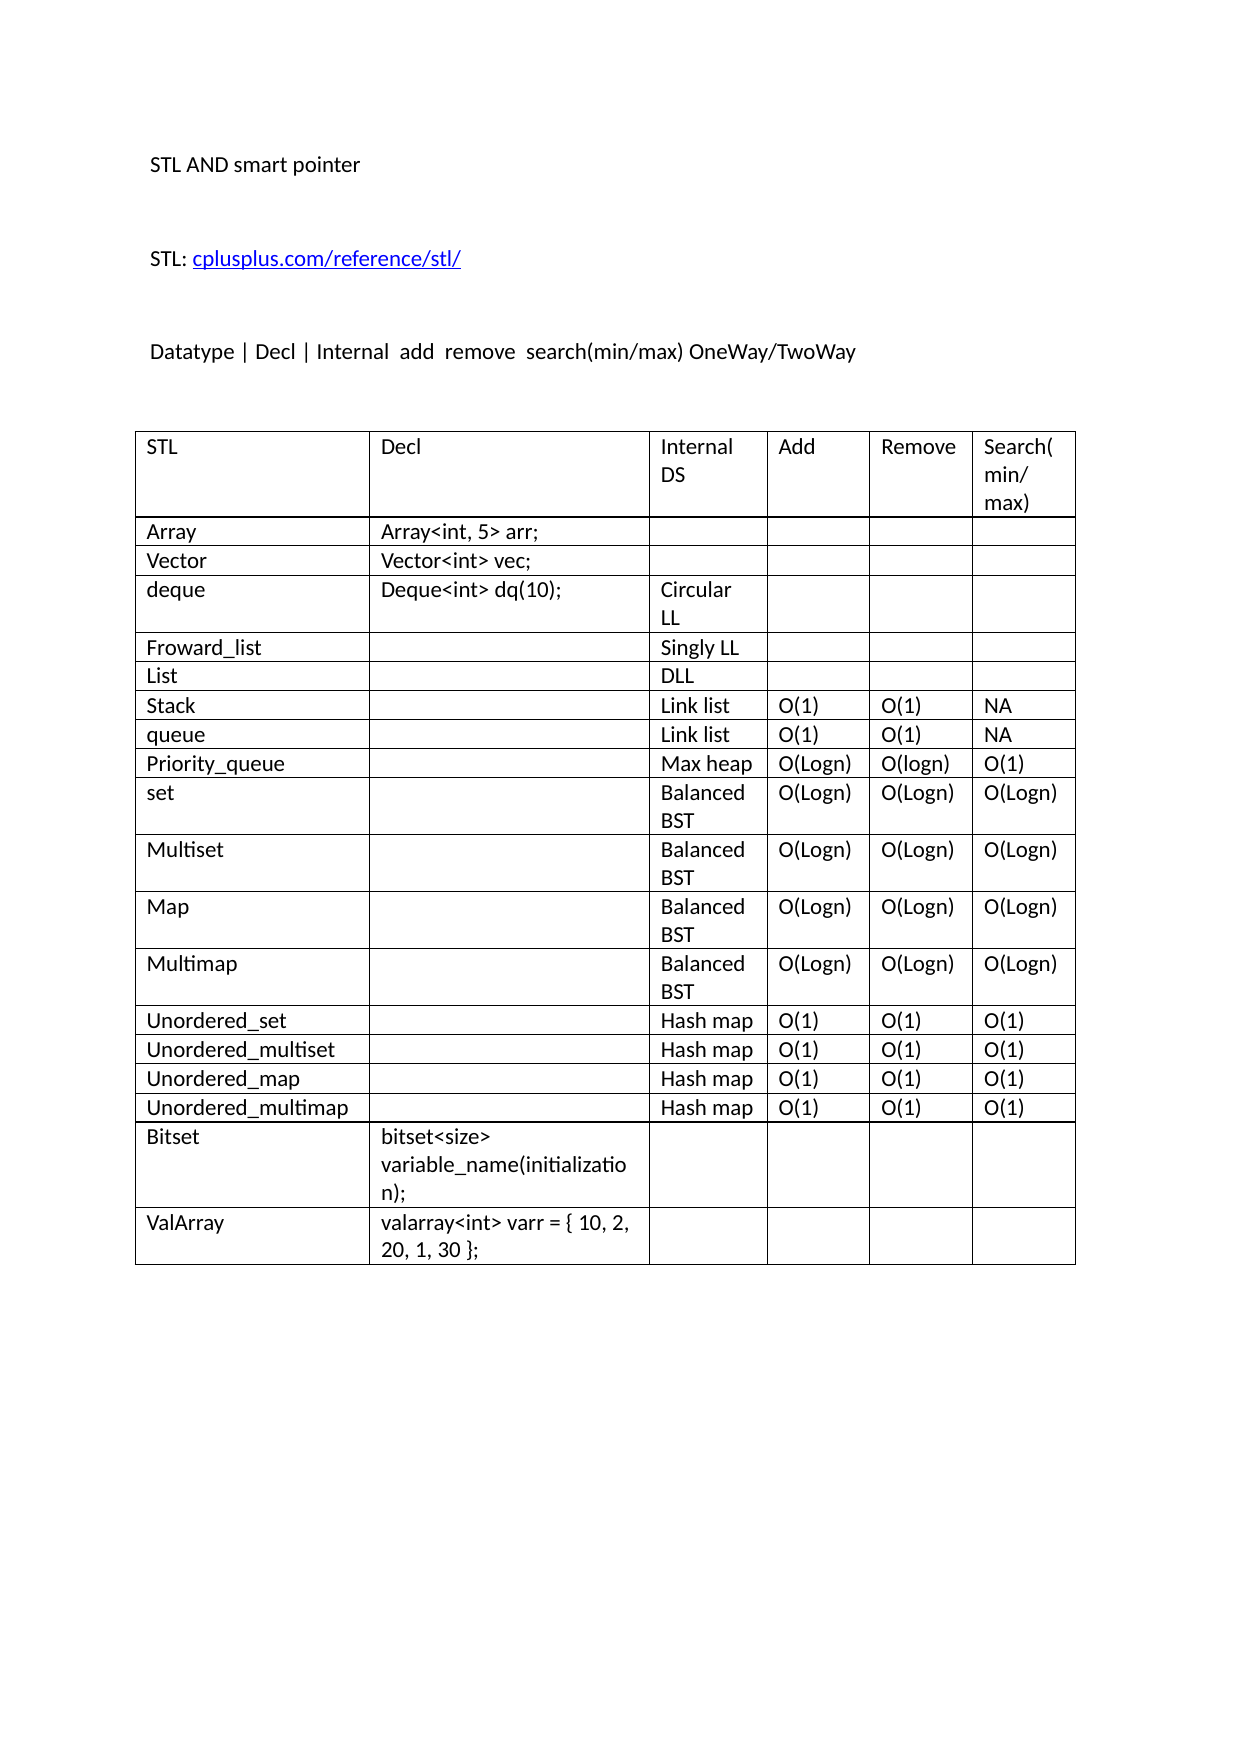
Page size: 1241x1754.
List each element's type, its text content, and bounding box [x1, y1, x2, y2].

table_cell O(Logn) [870, 892, 972, 948]
table_cell Array [136, 518, 369, 545]
table_header Decl [370, 432, 649, 516]
table_cell ValArray [136, 1208, 369, 1264]
table_cell Multiset [136, 835, 369, 891]
table_cell Balanced BST [650, 778, 767, 834]
table_cell Hash map [650, 1064, 767, 1092]
table_cell O(1) [973, 1094, 1075, 1121]
table_cell O(1) [870, 1035, 972, 1063]
table_cell [370, 1064, 649, 1092]
table_cell Max heap [650, 749, 767, 777]
table_cell [370, 720, 649, 748]
table_cell O(1) [768, 1064, 869, 1092]
table_cell [370, 749, 649, 777]
table_cell O(1) [870, 691, 972, 719]
table_cell O(Logn) [768, 892, 869, 948]
table_cell Balanced BST [650, 835, 767, 891]
table_cell O(logn) [870, 749, 972, 777]
table_cell deque [136, 576, 369, 632]
table_header STL [136, 432, 369, 516]
table_cell Singly LL [650, 633, 767, 661]
table_cell O(Logn) [973, 835, 1075, 891]
table_cell [370, 633, 649, 661]
table_cell [370, 1094, 649, 1121]
table_cell Froward_list [136, 633, 369, 661]
table_cell O(Logn) [973, 778, 1075, 834]
table_cell O(Logn) [768, 749, 869, 777]
table_cell [973, 633, 1075, 661]
table_cell [768, 576, 869, 632]
table_cell DLL [650, 662, 767, 690]
table_cell [870, 633, 972, 661]
table_cell Deque<int> dq(10); [370, 576, 649, 632]
table_cell [973, 1208, 1075, 1264]
table_cell [370, 835, 649, 891]
table_cell Unordered_multimap [136, 1094, 369, 1121]
table_cell [768, 1123, 869, 1207]
table_cell O(Logn) [768, 835, 869, 891]
table_cell Array<int, 5> arr; [370, 518, 649, 545]
table_cell [973, 576, 1075, 632]
table_cell O(1) [870, 720, 972, 748]
table_cell [768, 1208, 869, 1264]
table_cell set [136, 778, 369, 834]
table_cell [870, 518, 972, 545]
table_cell O(1) [870, 1064, 972, 1092]
table_cell Hash map [650, 1094, 767, 1121]
table_cell [870, 576, 972, 632]
table_cell [768, 518, 869, 545]
table_cell O(1) [768, 1006, 869, 1034]
table_cell O(1) [973, 1006, 1075, 1034]
text Datatype | Decl | Internal add remove search(min/max) OneWay/TwoWay [150, 337, 1090, 366]
table_cell O(Logn) [870, 778, 972, 834]
table_cell Unordered_map [136, 1064, 369, 1092]
table_cell O(1) [768, 1094, 869, 1121]
table_cell Stack [136, 691, 369, 719]
table_cell [973, 1123, 1075, 1207]
table_cell [650, 1123, 767, 1207]
table_cell NA [973, 691, 1075, 719]
table_cell [650, 546, 767, 574]
table_cell Unordered_set [136, 1006, 369, 1034]
table_cell [973, 518, 1075, 545]
table_cell O(Logn) [870, 835, 972, 891]
table_cell Hash map [650, 1006, 767, 1034]
table_cell Link list [650, 720, 767, 748]
table_cell Circular LL [650, 576, 767, 632]
table_cell O(Logn) [973, 892, 1075, 948]
table_cell Map [136, 892, 369, 948]
table_cell O(Logn) [768, 778, 869, 834]
table_header Search(min/max) [973, 432, 1075, 516]
table_cell [870, 662, 972, 690]
table_cell Vector<int> vec; [370, 546, 649, 574]
table_header Add [768, 432, 869, 516]
text STL AND smart pointer [150, 150, 1090, 178]
table_cell O(1) [973, 1035, 1075, 1063]
table_cell O(1) [870, 1006, 972, 1034]
table_cell [370, 1006, 649, 1034]
table_cell O(Logn) [768, 949, 869, 1005]
table_cell [973, 662, 1075, 690]
table_cell Unordered_multiset [136, 1035, 369, 1063]
table_cell [768, 546, 869, 574]
table_cell [650, 1208, 767, 1264]
table_header Remove [870, 432, 972, 516]
table_cell Link list [650, 691, 767, 719]
table_cell [370, 1035, 649, 1063]
table_cell Vector [136, 546, 369, 574]
text STL: cplusplus.com/reference/stl/ [150, 244, 1090, 272]
table_cell [650, 518, 767, 545]
table_cell [768, 662, 869, 690]
table_cell [370, 892, 649, 948]
table_cell O(1) [768, 1035, 869, 1063]
table_cell Balanced BST [650, 949, 767, 1005]
table_cell O(1) [973, 749, 1075, 777]
table_cell [870, 1208, 972, 1264]
table_cell Hash map [650, 1035, 767, 1063]
table_cell O(1) [870, 1094, 972, 1121]
table_cell List [136, 662, 369, 690]
table_cell [370, 949, 649, 1005]
table_cell Balanced BST [650, 892, 767, 948]
table_cell Bitset [136, 1123, 369, 1207]
table_cell [370, 662, 649, 690]
table_cell [370, 778, 649, 834]
table_cell queue [136, 720, 369, 748]
table_cell O(1) [973, 1064, 1075, 1092]
table_cell [870, 1123, 972, 1207]
table_cell O(1) [768, 691, 869, 719]
table_cell Multimap [136, 949, 369, 1005]
table_cell valarray<int> varr = { 10, 2, 20, 1, 30 }; [370, 1208, 649, 1264]
table_header Internal DS [650, 432, 767, 516]
table_cell [768, 633, 869, 661]
table_cell [870, 546, 972, 574]
table_cell O(Logn) [973, 949, 1075, 1005]
table_cell [973, 546, 1075, 574]
table_cell O(Logn) [870, 949, 972, 1005]
table_cell NA [973, 720, 1075, 748]
table_cell Priority_queue [136, 749, 369, 777]
table_cell O(1) [768, 720, 869, 748]
table_cell bitset<size> variable_name(initialization); [370, 1123, 649, 1207]
table_cell [370, 691, 649, 719]
